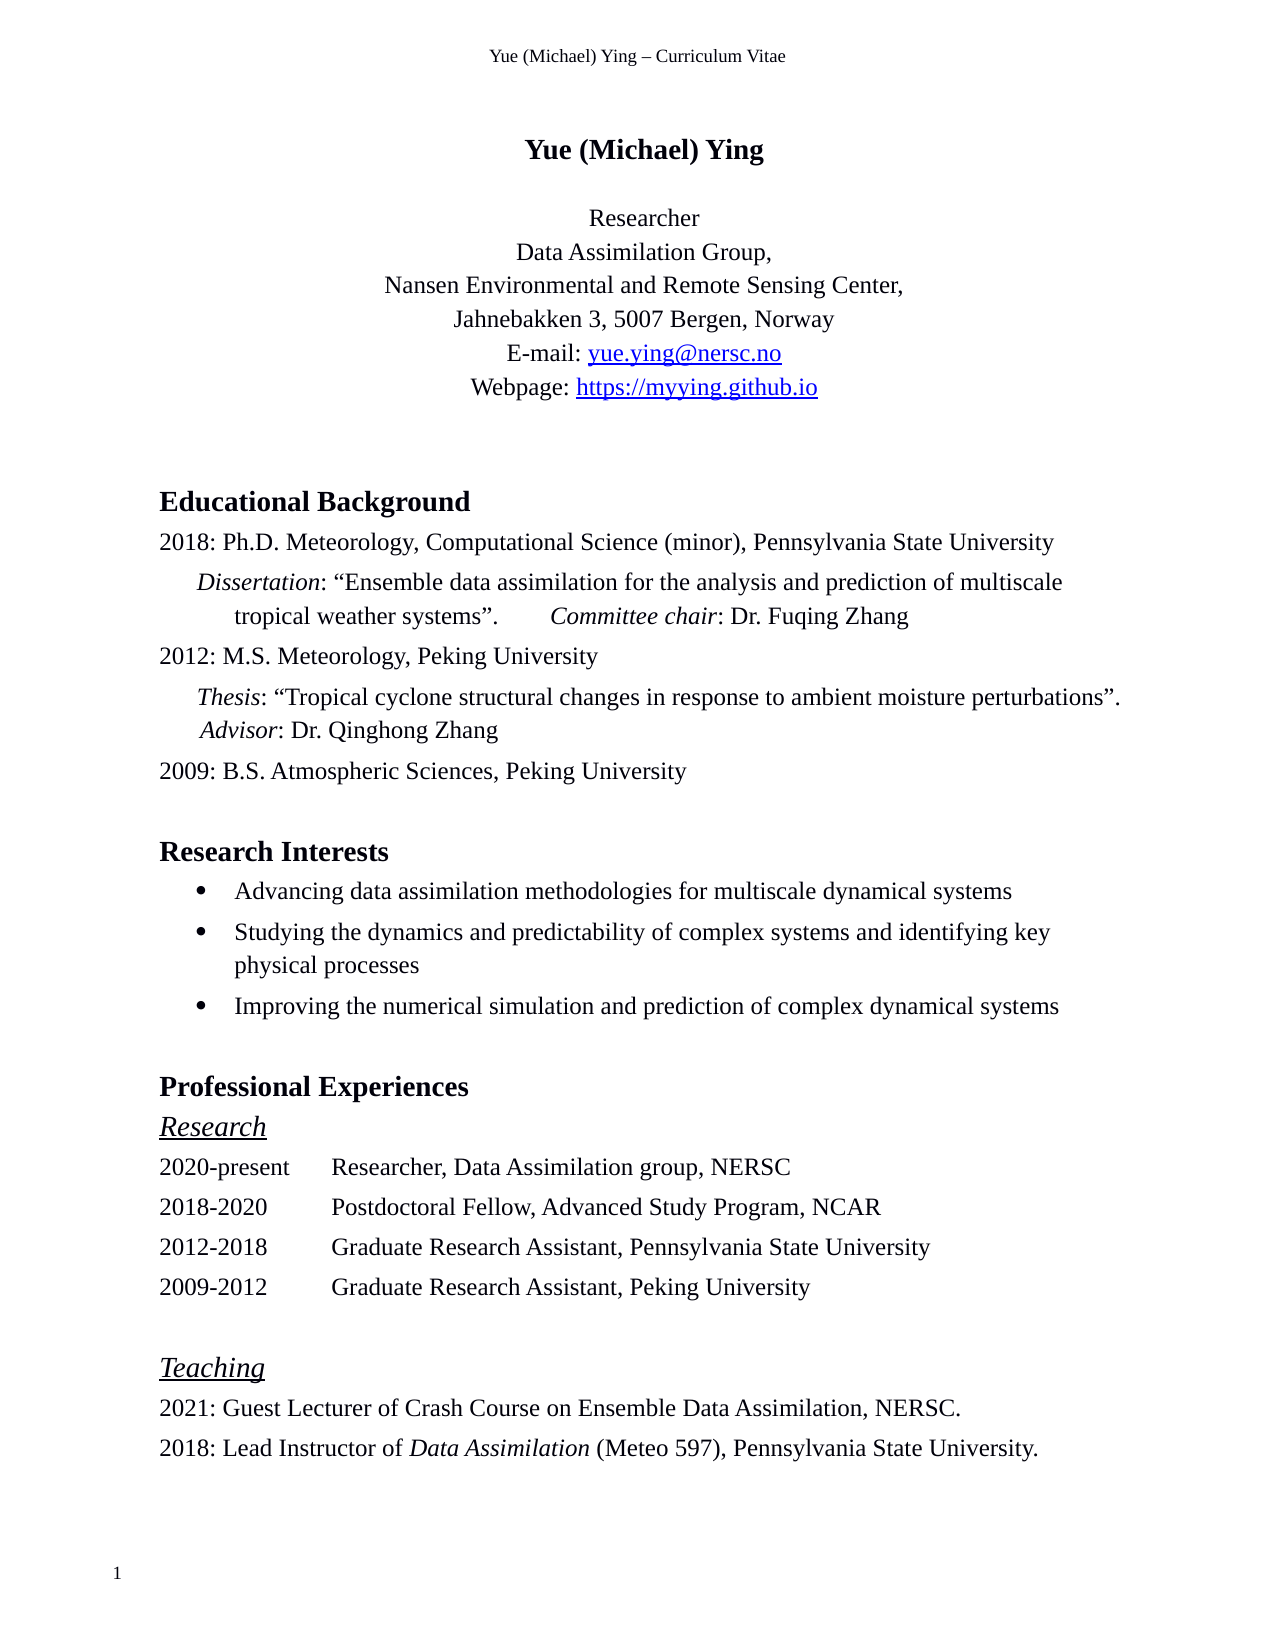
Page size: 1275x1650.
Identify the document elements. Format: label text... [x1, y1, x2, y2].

text Research [159, 1109, 1131, 1143]
list Studying the dynamics and predictability of complex systems and identifying key physical processes [197, 914, 1131, 982]
text 2021: Guest Lecturer of Crash Course on Ensemble Data Assimilation, NERSC. [159, 1390, 1131, 1424]
text Nansen Environmental and Remote Sensing Center, [157, 268, 1131, 302]
list Advancing data assimilation methodologies for multiscale dynamical systems [197, 874, 1131, 908]
text Webpage: https://myying.github.io [157, 370, 1131, 404]
text Dissertation: “Ensemble data assimilation for the analysis and prediction of multiscale tropical weather systems”. Committee chair: Dr. Fuqing Zhang [197, 564, 1131, 632]
text 2020-present Researcher, Data Assimilation group, NERSC [159, 1149, 1131, 1183]
text Yue (Michael) Ying [157, 132, 1131, 166]
text Educational Background [159, 484, 1131, 518]
text 2018-2020 Postdoctoral Fellow, Advanced Study Program, NCAR [159, 1189, 1131, 1223]
text Researcher [157, 200, 1131, 234]
text Research Interests [159, 833, 1131, 867]
text Professional Experiences [159, 1068, 1131, 1102]
text Jahnebakken 3, 5007 Bergen, Norway [157, 302, 1131, 336]
text Thesis: “Tropical cyclone structural changes in response to ambient moisture perturbations”. Advisor: Dr. Qinghong Zhang [159, 679, 1131, 747]
text 2012: M.S. Meteorology, Peking University [159, 639, 1131, 673]
list Improving the numerical simulation and prediction of complex dynamical systems [197, 988, 1131, 1022]
text 2009-2012 Graduate Research Assistant, Peking University [159, 1269, 1131, 1303]
text 2018: Ph.D. Meteorology, Computational Science (minor), Pennsylvania State University [159, 524, 1131, 558]
text 2018: Lead Instructor of Data Assimilation (Meteo 597), Pennsylvania State University. [159, 1430, 1131, 1464]
text E-mail: yue.ying@nersc.no [157, 336, 1131, 370]
text Data Assimilation Group, [157, 234, 1131, 268]
text 2012-2018 Graduate Research Assistant, Pennsylvania State University [159, 1229, 1131, 1263]
text 2009: B.S. Atmospheric Sciences, Peking University [159, 753, 1131, 787]
text Teaching [159, 1350, 1131, 1384]
